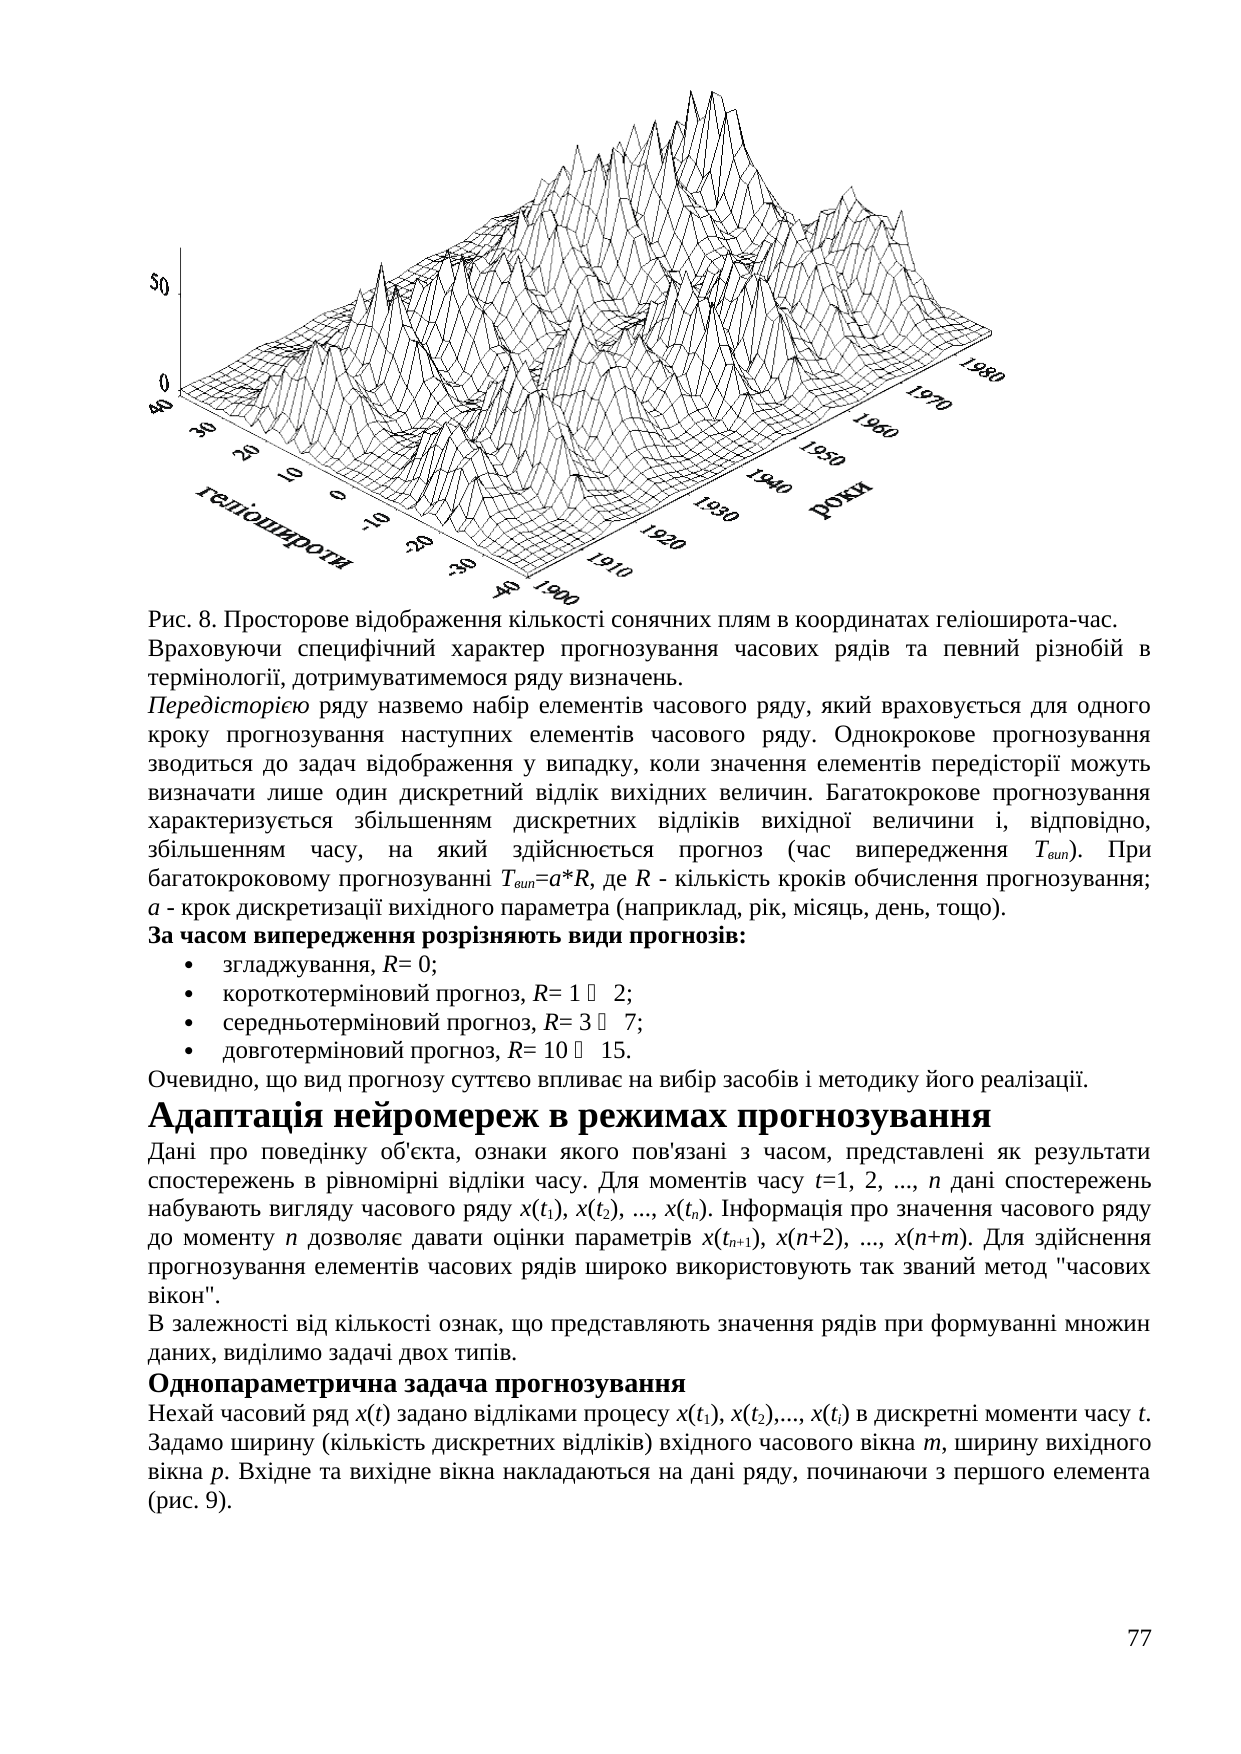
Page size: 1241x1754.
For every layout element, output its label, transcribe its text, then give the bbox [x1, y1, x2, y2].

text В залежності від кількості ознак, що представляють значення рядів при формуванні множин даних, виділимо задачі двох типів. [148, 1308, 1152, 1366]
text Однопараметрична задача прогнозування [148, 1366, 1152, 1398]
picture [147, 88, 1007, 605]
text Нехай часовий ряд x(t) задано відліками процесу x(t1), x(t2),..., x(tі) в дискретні моменти часу t. Задамо ширину (кількість дискретних відліків) вхідного часового вікна m, ширину вихідного вікна р. Вхідне та вихідне вікна накладаються на дані ряду, починаючи з першого елемента (рис. 9). [148, 1398, 1152, 1513]
list довготерміновий прогноз, R= 10  15. [185, 1035, 1152, 1064]
text Очевидно, що вид прогнозу суттєво впливає на вибір засобів і методику його реалізації. [148, 1064, 1152, 1093]
list згладжування, R= 0; [185, 949, 1152, 978]
text Враховуючи специфічний характер прогнозування часових рядів та певний різнобій в термінології, дотримуватимемося ряду визначень. [148, 633, 1152, 690]
text Рис. 8. Просторове відображення кількості сонячних плям в координатах геліоширота-час. [148, 604, 1152, 633]
text Дані про поведінку об'єкта, ознаки якого пов'язані з часом, представлені як результати спостережень в рівномірні відліки часу. Для моментів часу t=1, 2, ..., n дані спостережень набувають вигляду часового ряду х(t1), х(t2), ..., х(tn). Інформація про значення часового ряду до моменту n дозволяє давати оцінки параметрів x(tn+1), x(n+2), ..., x(n+m). Для здійснення прогнозування елементів часових рядів широко використовують так званий метод "часових вікон". [148, 1136, 1152, 1308]
list середньотерміновий прогноз, R= 3  7; [185, 1007, 1152, 1035]
text Адаптація нейромереж в режимах прогнозування [148, 1093, 1152, 1136]
text За часом випередження розрізняють види прогнозів: [148, 920, 1152, 949]
list короткотерміновий прогноз, R= 1  2; [185, 978, 1152, 1007]
text Передісторією ряду назвемо набір елементів часового ряду, який враховується для одного кроку прогнозування наступних елементів часового ряду. Однокрокове прогнозування зводиться до задач відображення у випадку, коли значення елементів передісторії можуть визначати лише один дискретний відлік вихідних величин. Багатокрокове прогнозування характеризується збільшенням дискретних відліків вихідної величини і, відповідно, збільшенням часу, на який здійснюється прогноз (час випередження Твип). При багатокроковому прогнозуванні Твип=а*R, де R - кількість кроків обчислення прогнозування; а - крок дискретизації вихідного параметра (наприклад, рік, місяць, день, тощо). [148, 690, 1152, 920]
